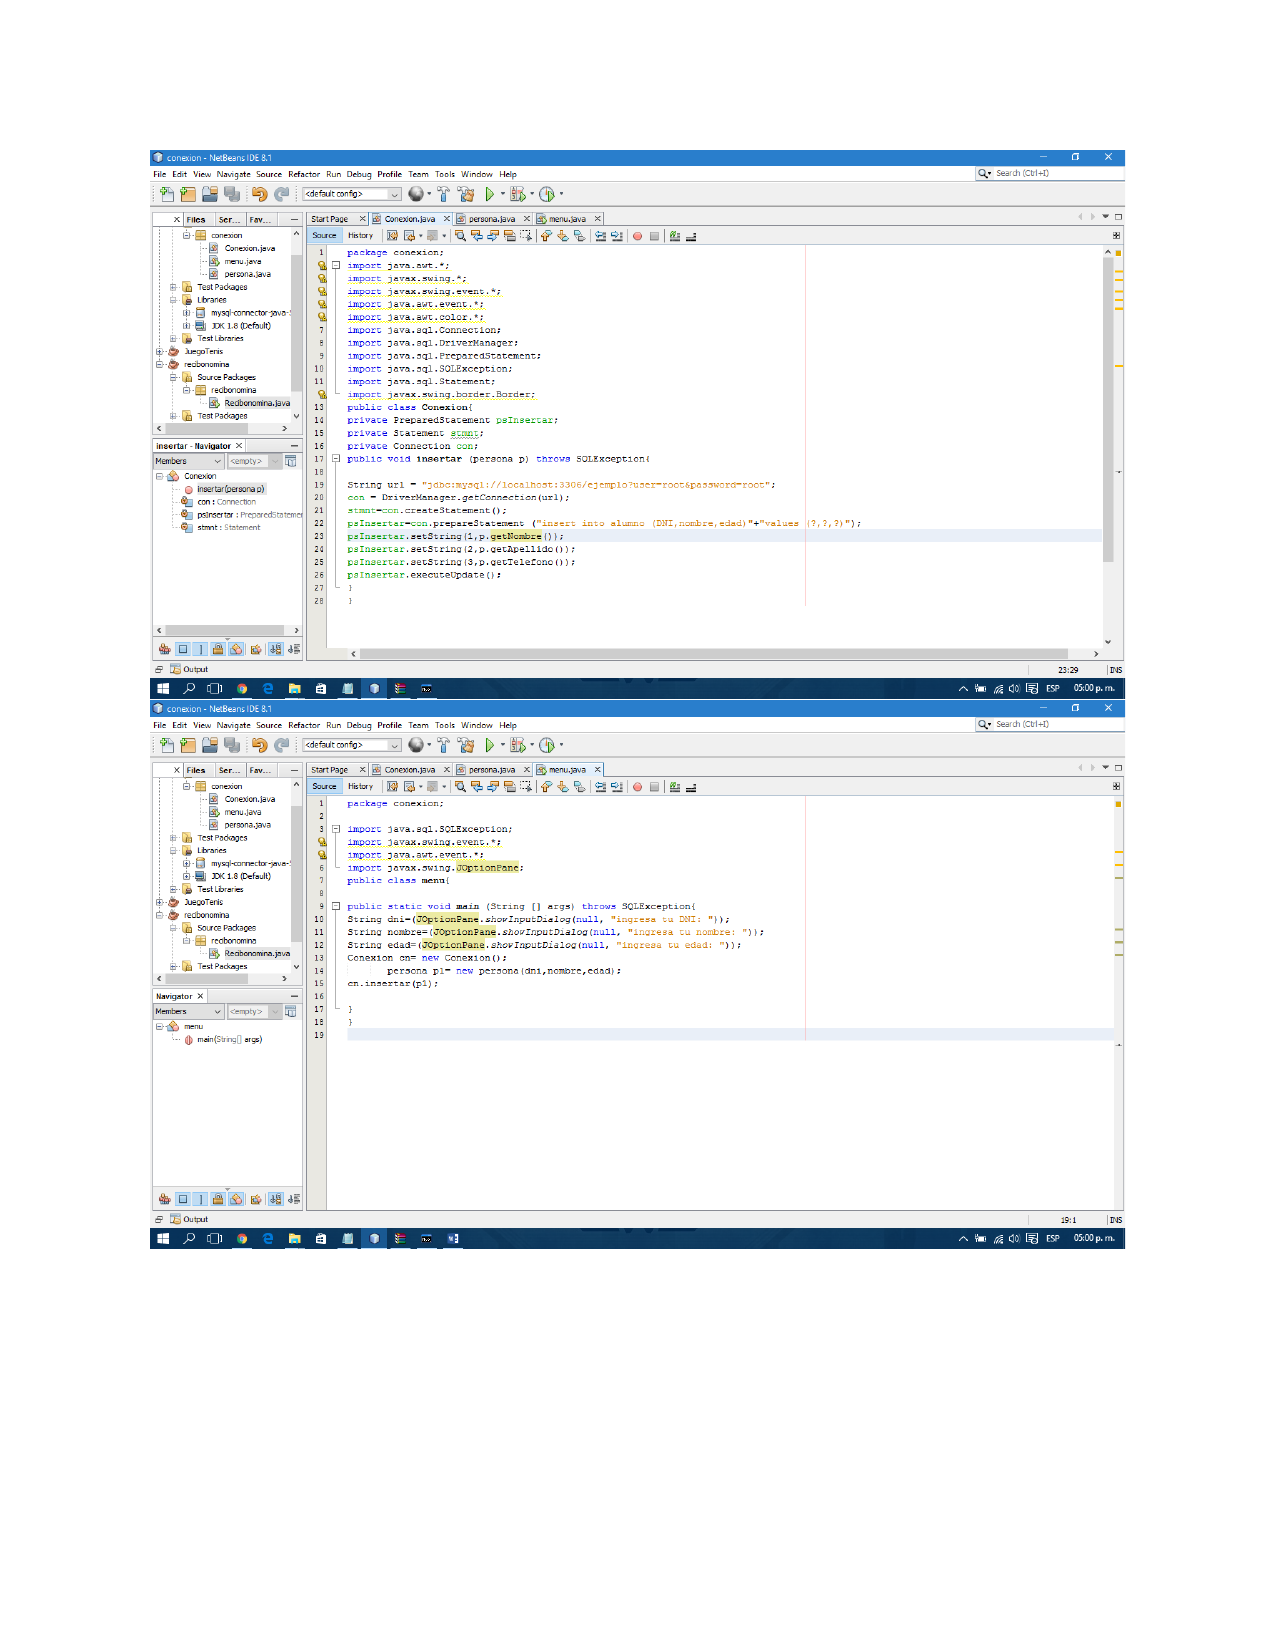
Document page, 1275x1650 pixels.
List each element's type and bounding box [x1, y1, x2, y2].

picture [150, 700, 1125, 1249]
picture [150, 150, 1125, 699]
